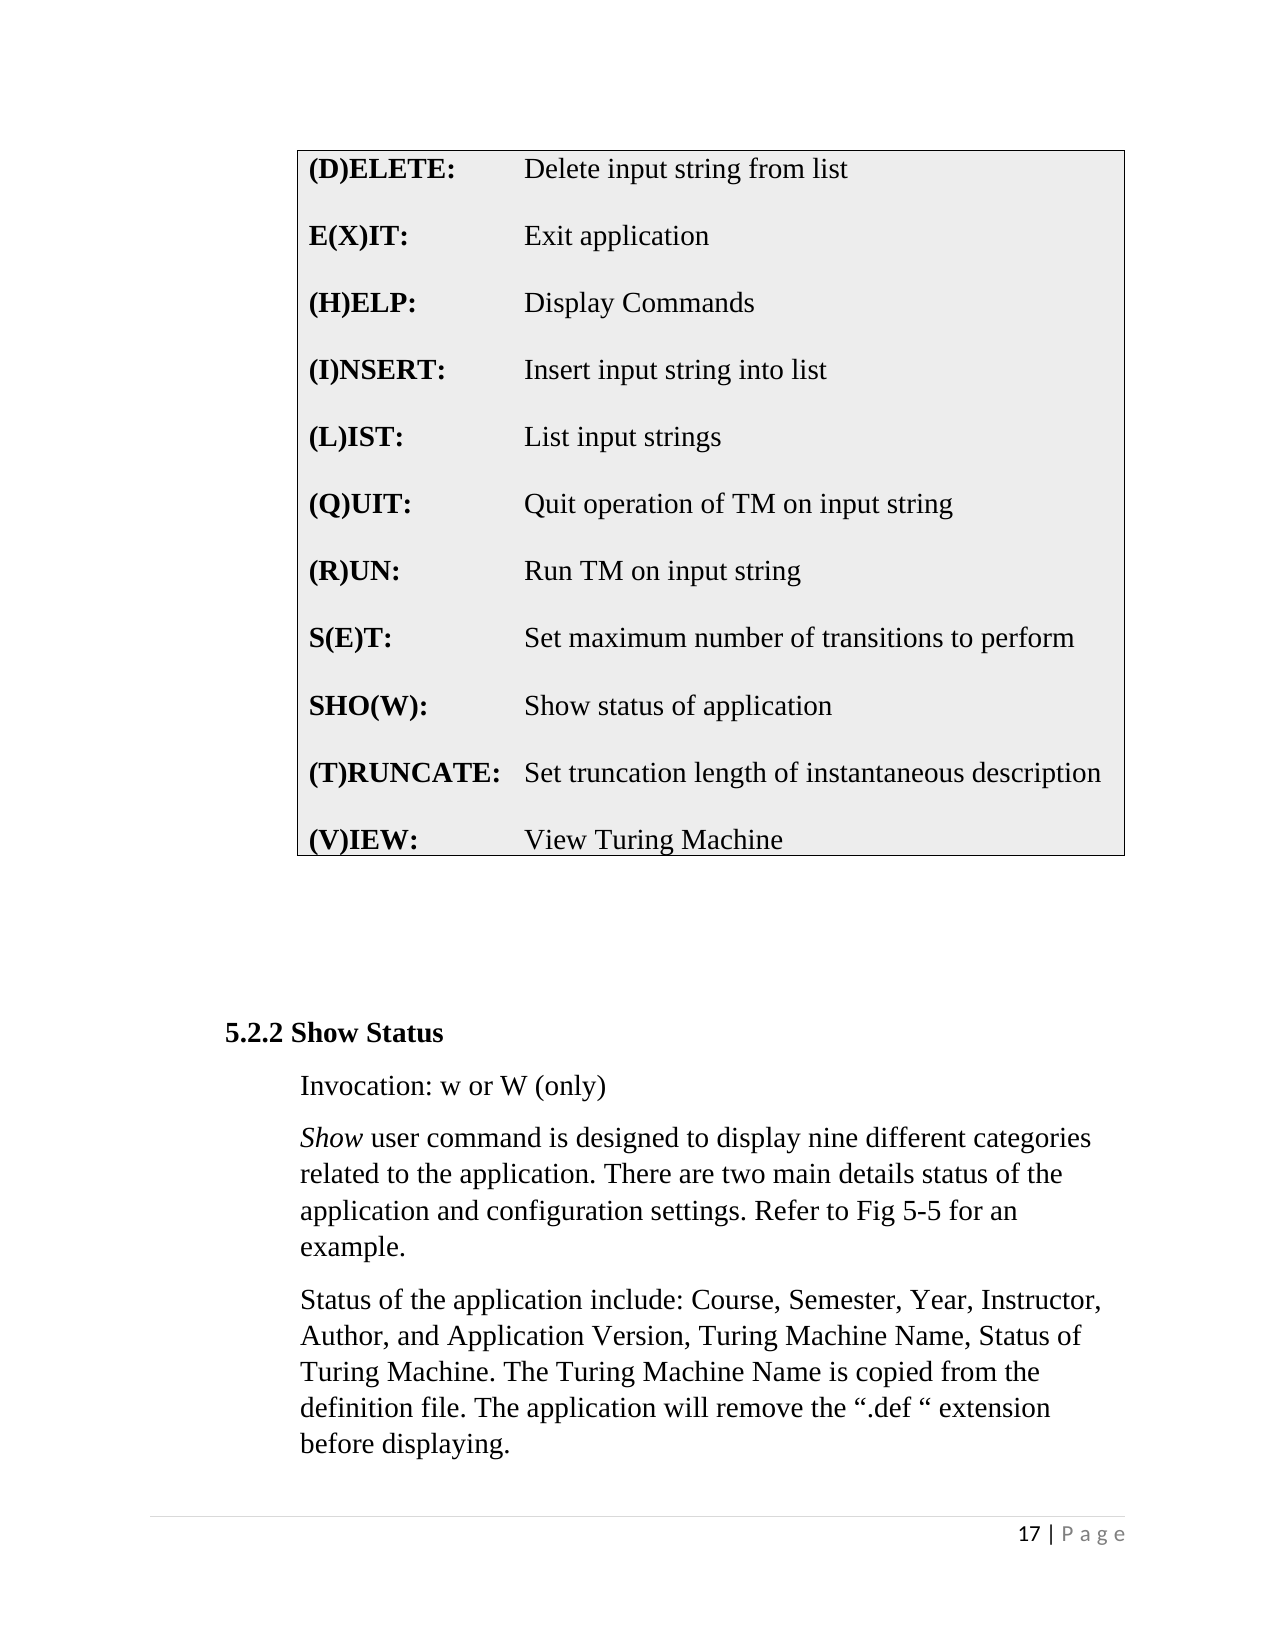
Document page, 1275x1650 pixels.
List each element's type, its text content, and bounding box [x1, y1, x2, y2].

text Show user command is designed to display nine different categories related to the application. There are two main details status of the application and configuration settings. Refer to Fig 5-5 for an example. [300, 1121, 1125, 1262]
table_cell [513, 151, 1124, 855]
text 5.2.2 Show Status [150, 1015, 1125, 1048]
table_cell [298, 151, 513, 855]
text Status of the application include: Course, Semester, Year, Instructor, Author, and Application Version, Turing Machine Name, Status of Turing Machine. The Turing Machine Name is copied from the definition file. The application will remove the “.def “ extension before displaying. [300, 1282, 1125, 1460]
text Invocation: w or W (only) [300, 1068, 1125, 1101]
